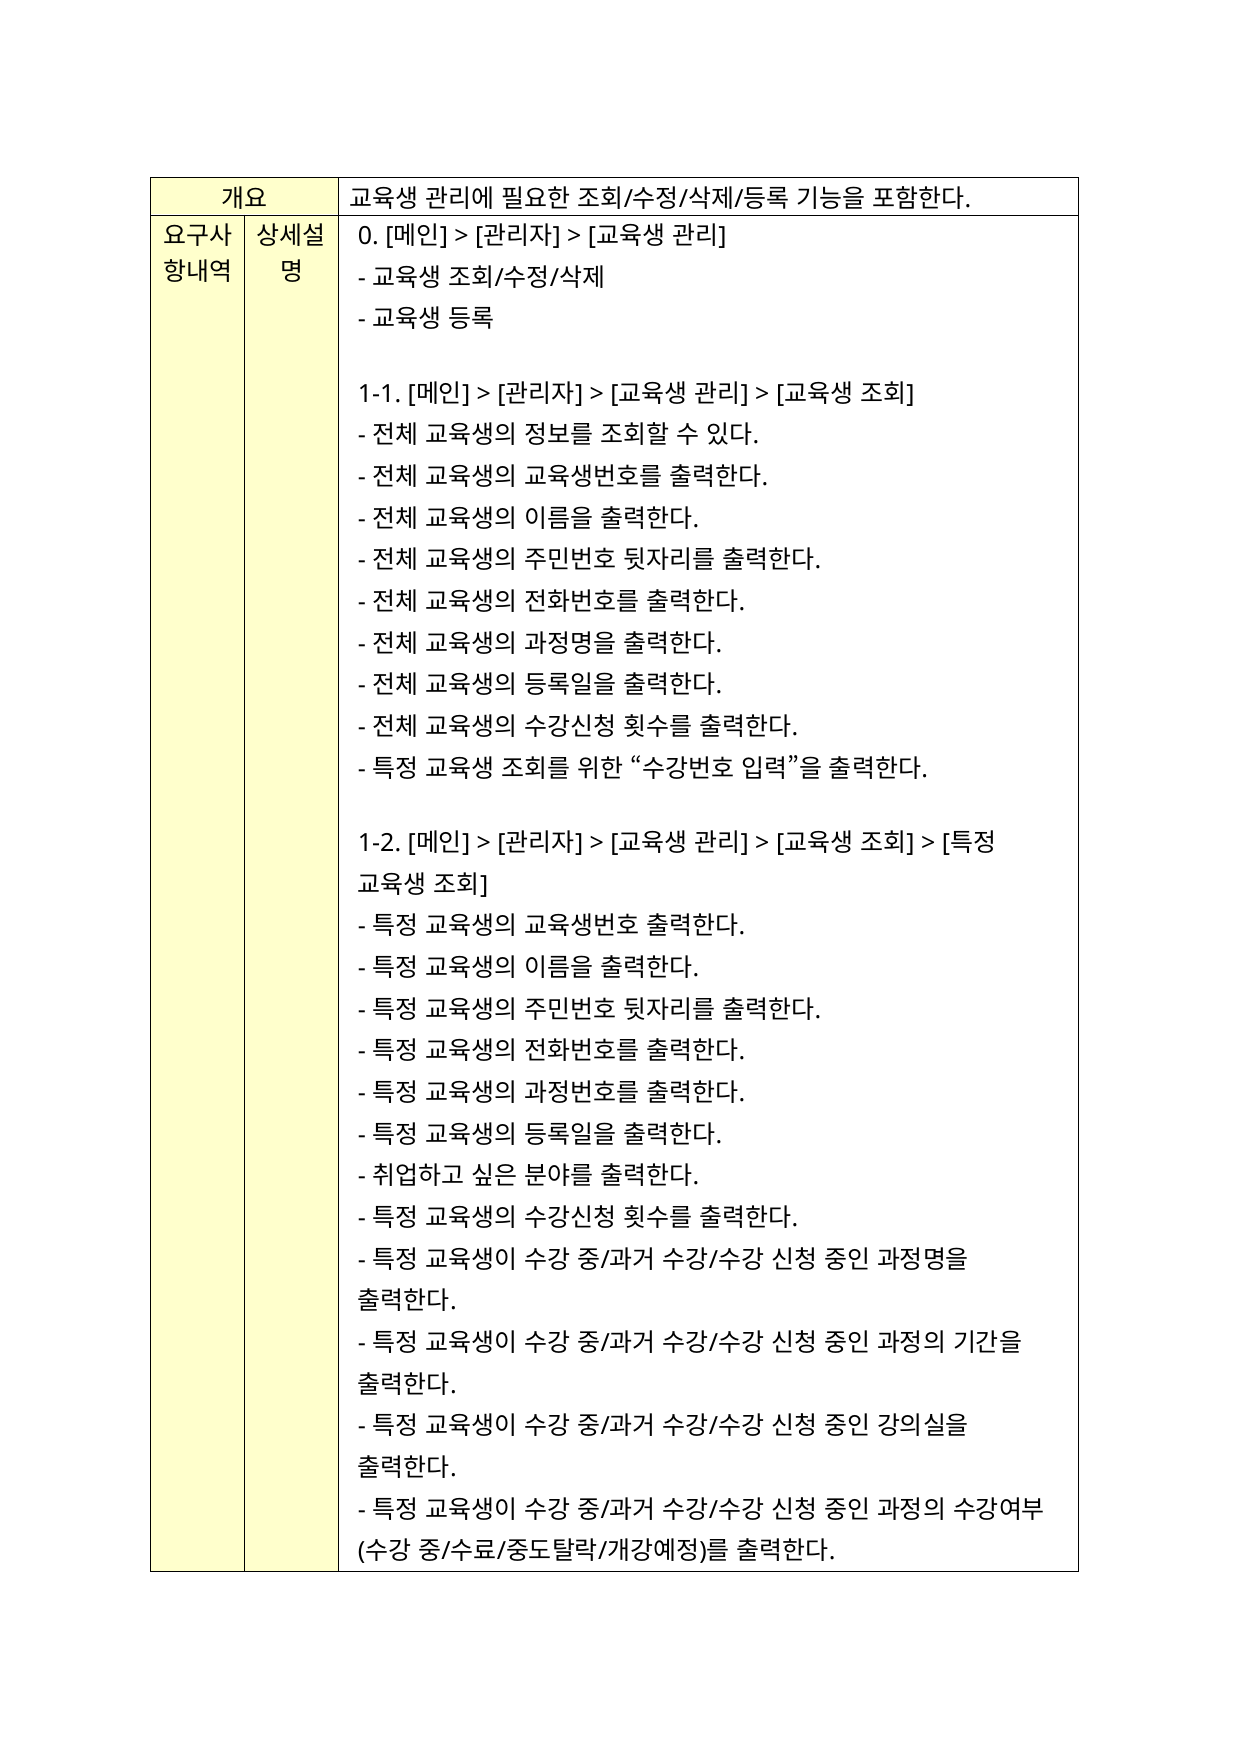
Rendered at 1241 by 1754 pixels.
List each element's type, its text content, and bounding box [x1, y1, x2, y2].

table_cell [339, 216, 1078, 1571]
table_cell 상세설명 [245, 216, 338, 1571]
table_cell 교육생 관리에 필요한 조회/수정/삭제/등록 기능을 포함한다. [339, 178, 1078, 214]
table_cell 개요 [151, 178, 338, 214]
table_cell 요구사항내역 [151, 216, 244, 1571]
